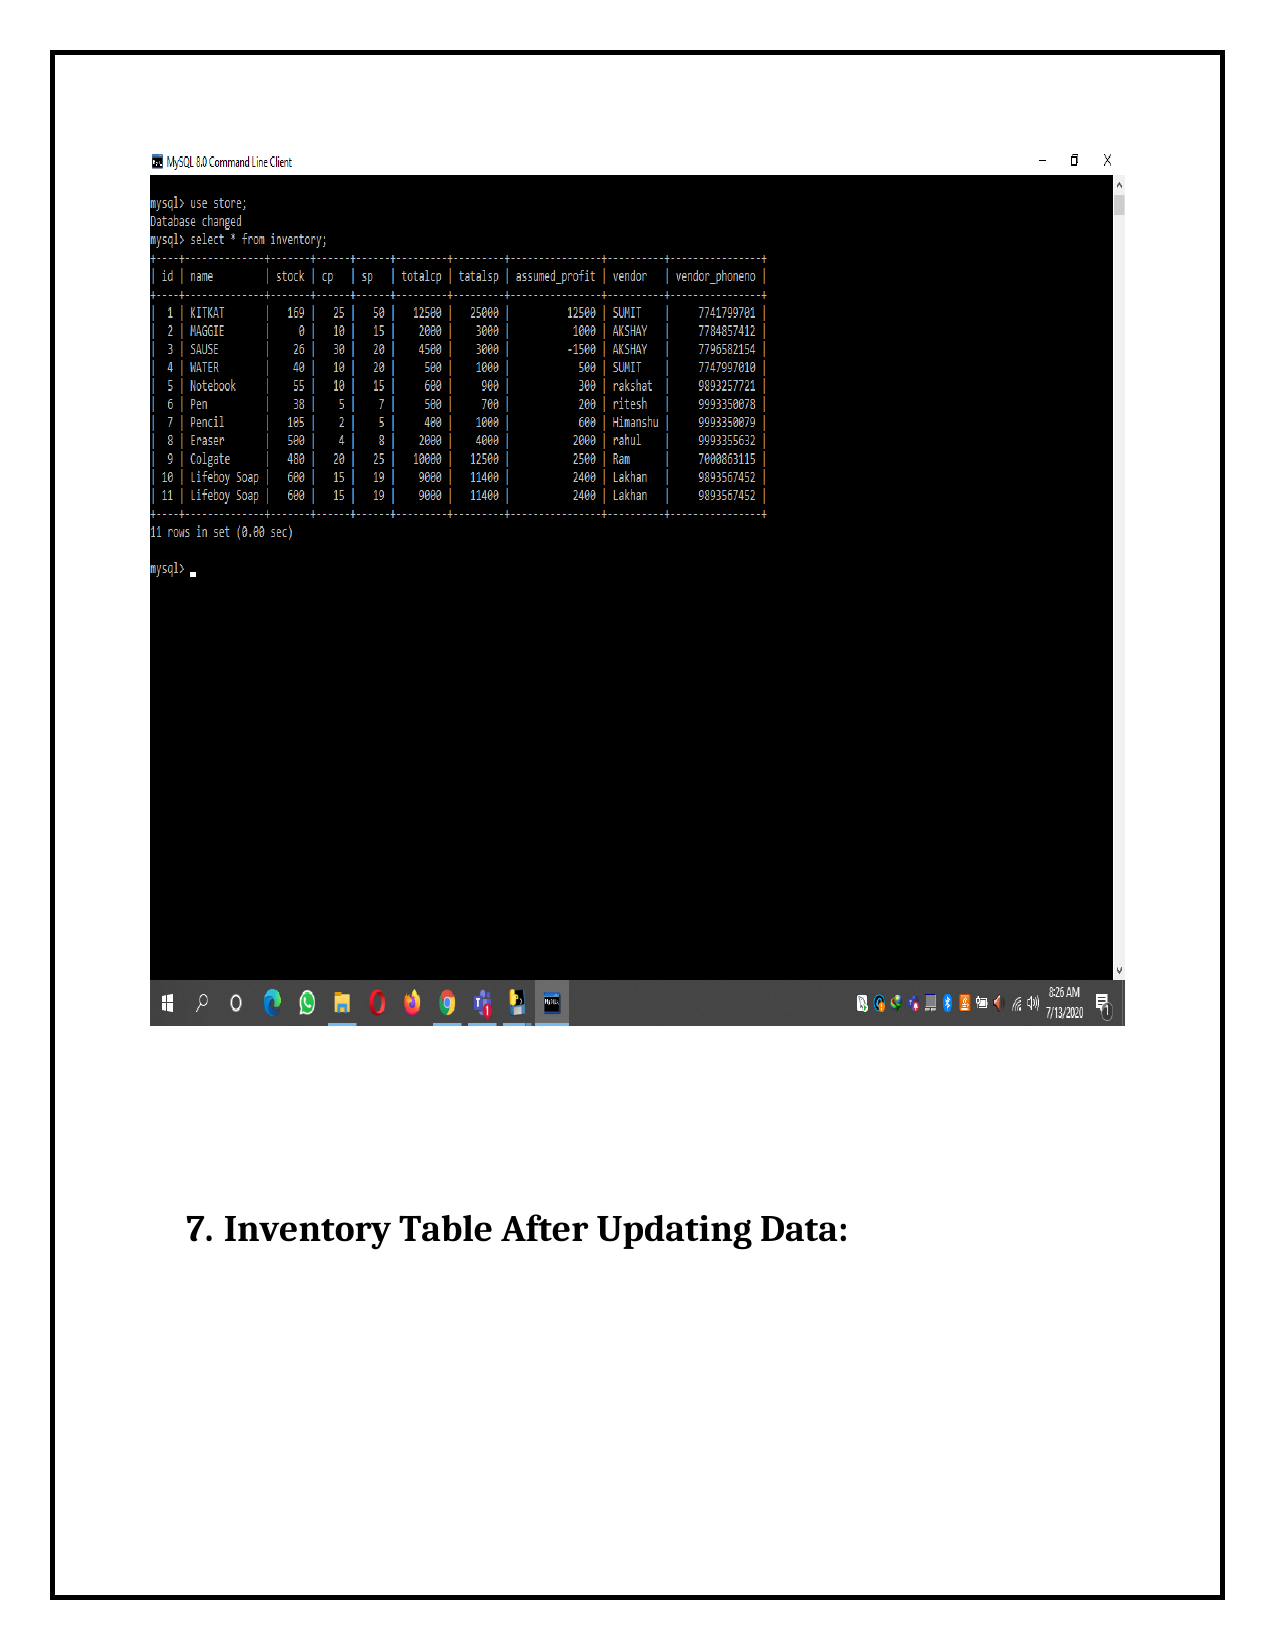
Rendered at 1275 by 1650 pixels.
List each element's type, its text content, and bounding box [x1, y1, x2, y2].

picture [150, 150, 1125, 1026]
list Inventory Table After Updating Data: [186, 1207, 1078, 1250]
